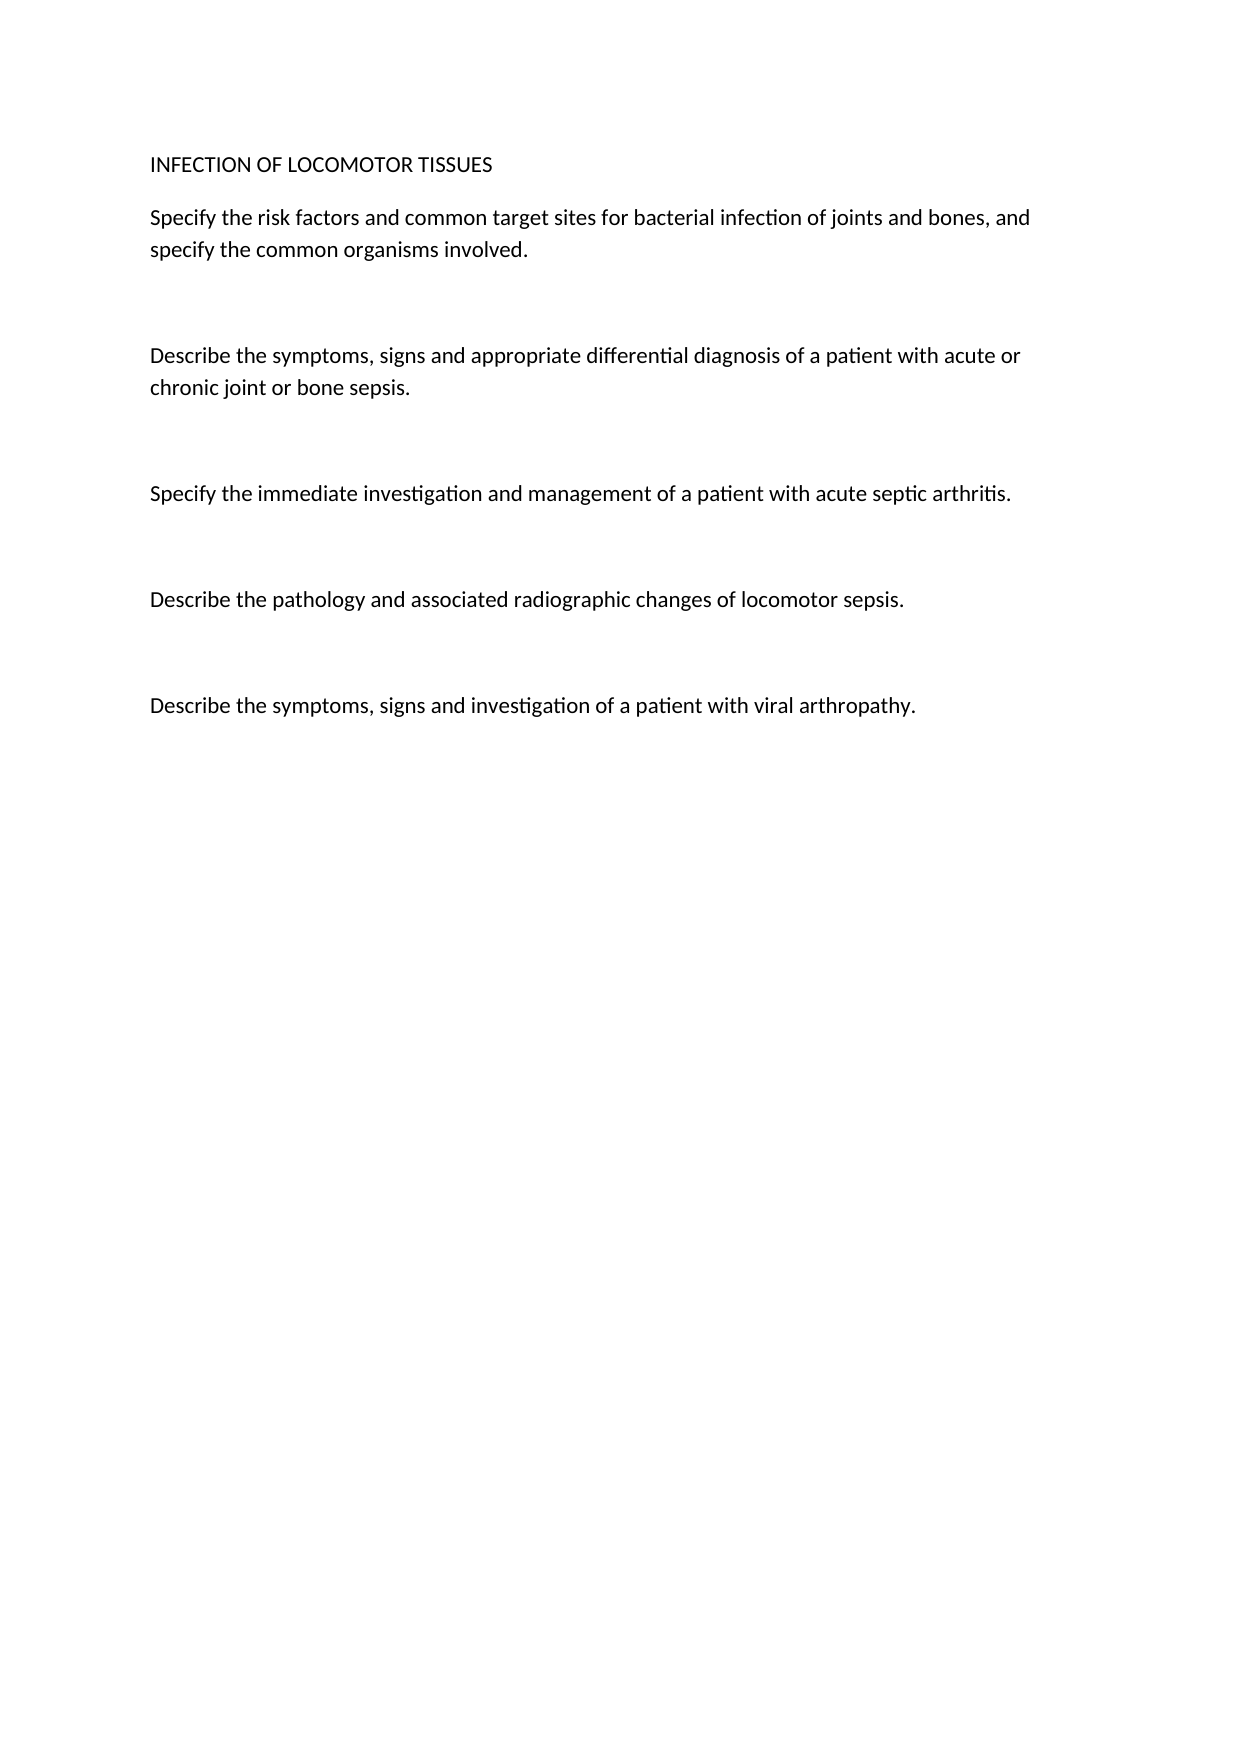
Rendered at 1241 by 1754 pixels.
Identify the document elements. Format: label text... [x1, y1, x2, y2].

text Describe the symptoms, signs and investigation of a patient with viral arthropathy. [150, 692, 1090, 719]
text Describe the symptoms, signs and appropriate differential diagnosis of a patient with acute or chronic joint or bone sepsis. [150, 341, 1090, 401]
text Specify the immediate investigation and management of a patient with acute septic arthritis. [150, 479, 1090, 507]
text Describe the pathology and associated radiographic changes of locomotor sepsis. [150, 586, 1090, 613]
text INFECTION OF LOCOMOTOR TISSUES [150, 150, 1090, 178]
text Specify the risk factors and common target sites for bacterial infection of joints and bones, and specify the common organisms involved. [150, 203, 1090, 263]
